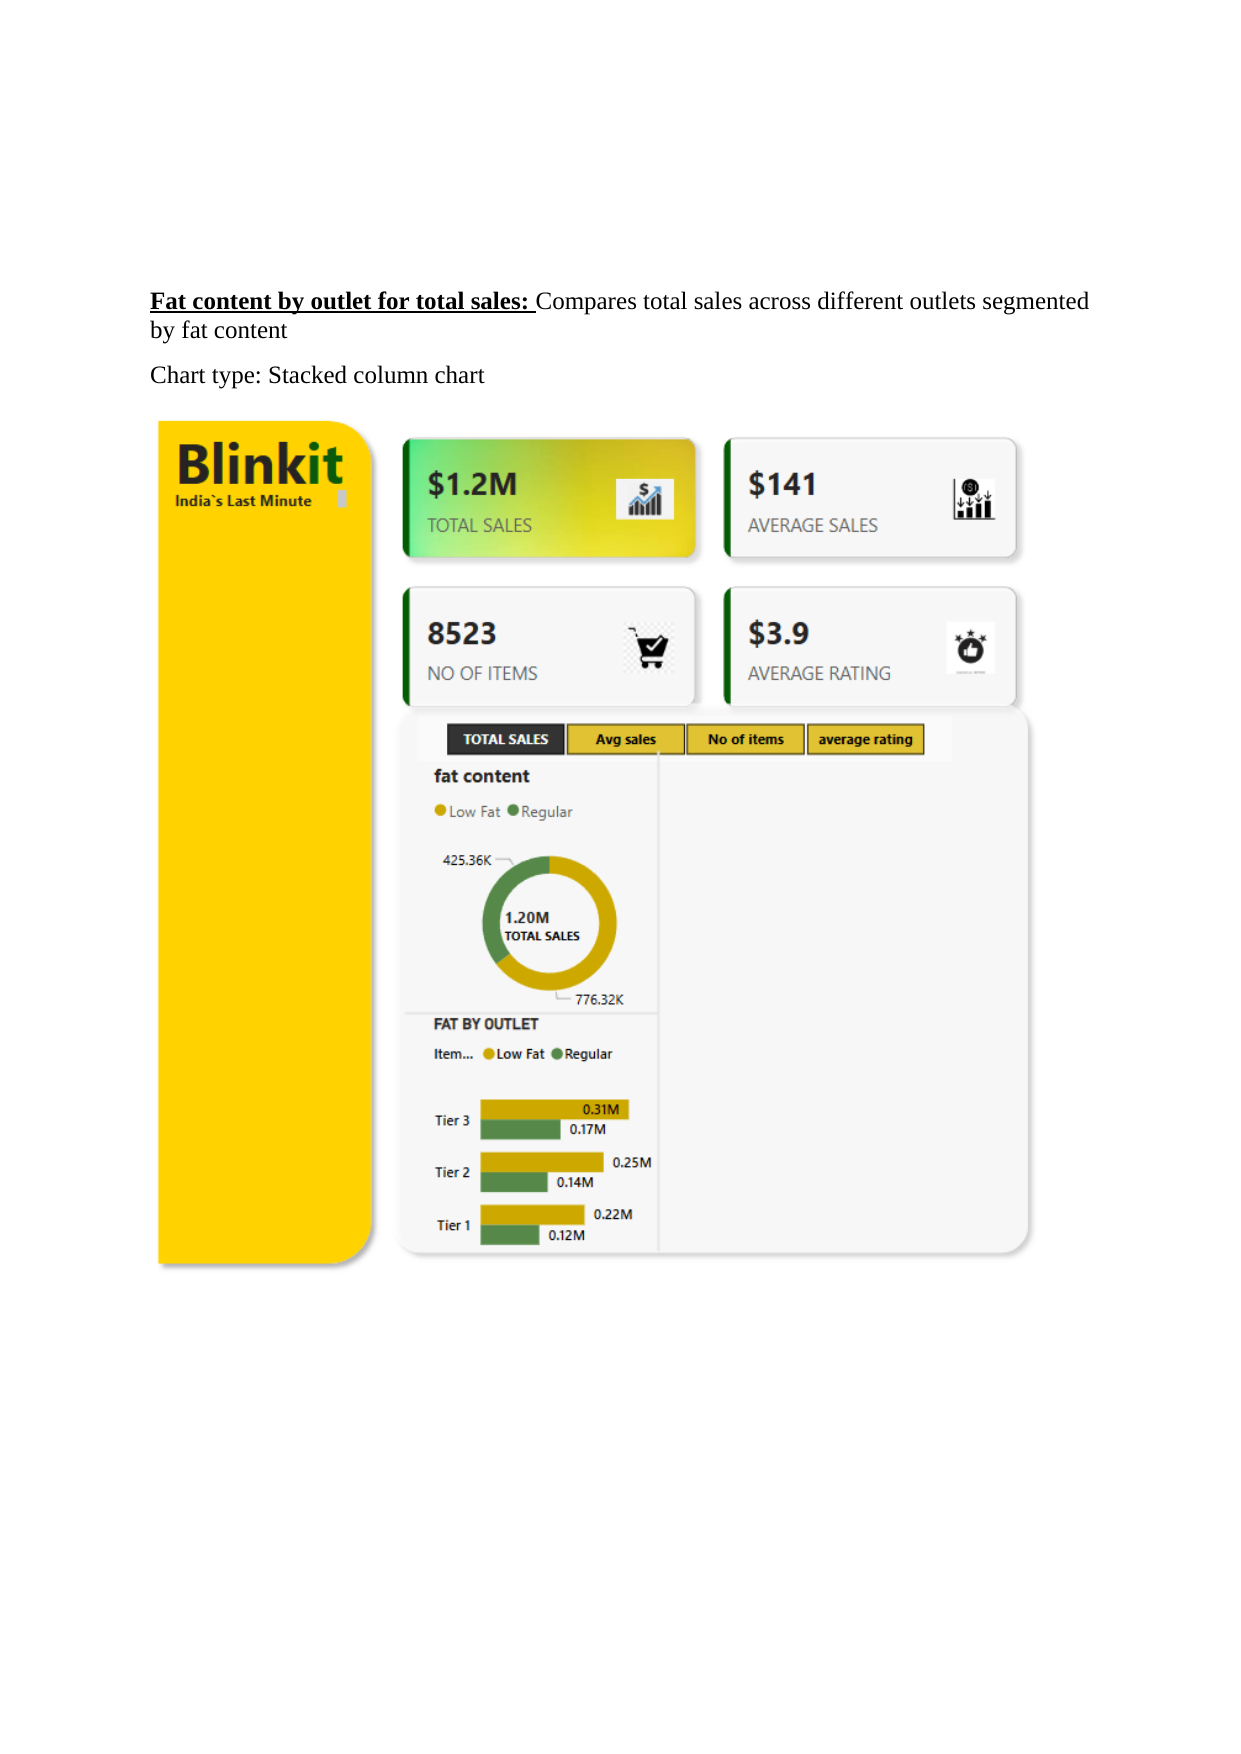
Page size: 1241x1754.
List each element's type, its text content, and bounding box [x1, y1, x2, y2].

text Fat content by outlet for total sales: Compares total sales across different outlets segmented by fat content [150, 286, 1090, 344]
picture [150, 405, 1091, 1297]
text Chart type: Stacked column chart [150, 360, 1090, 389]
